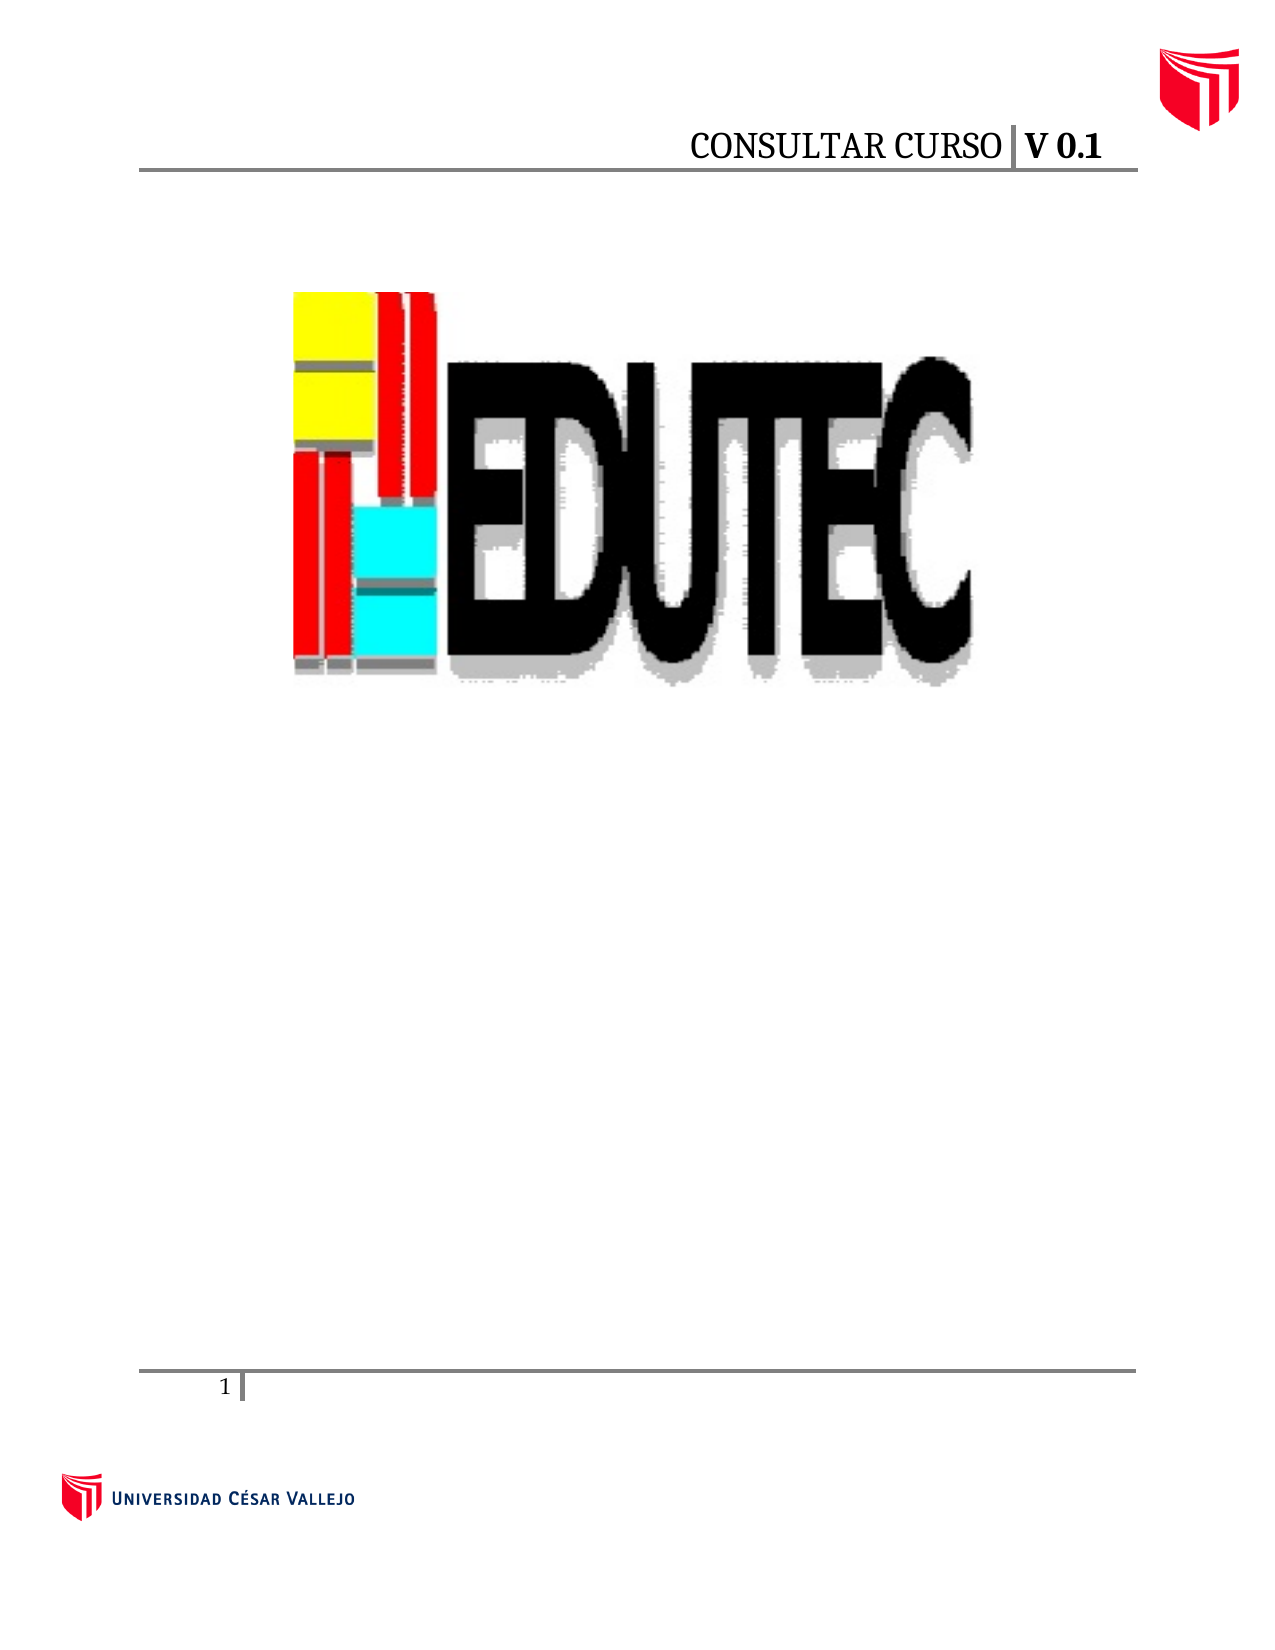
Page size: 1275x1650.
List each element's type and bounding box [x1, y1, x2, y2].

picture [59, 1445, 357, 1542]
picture [293, 292, 982, 699]
picture [1154, 0, 1259, 146]
